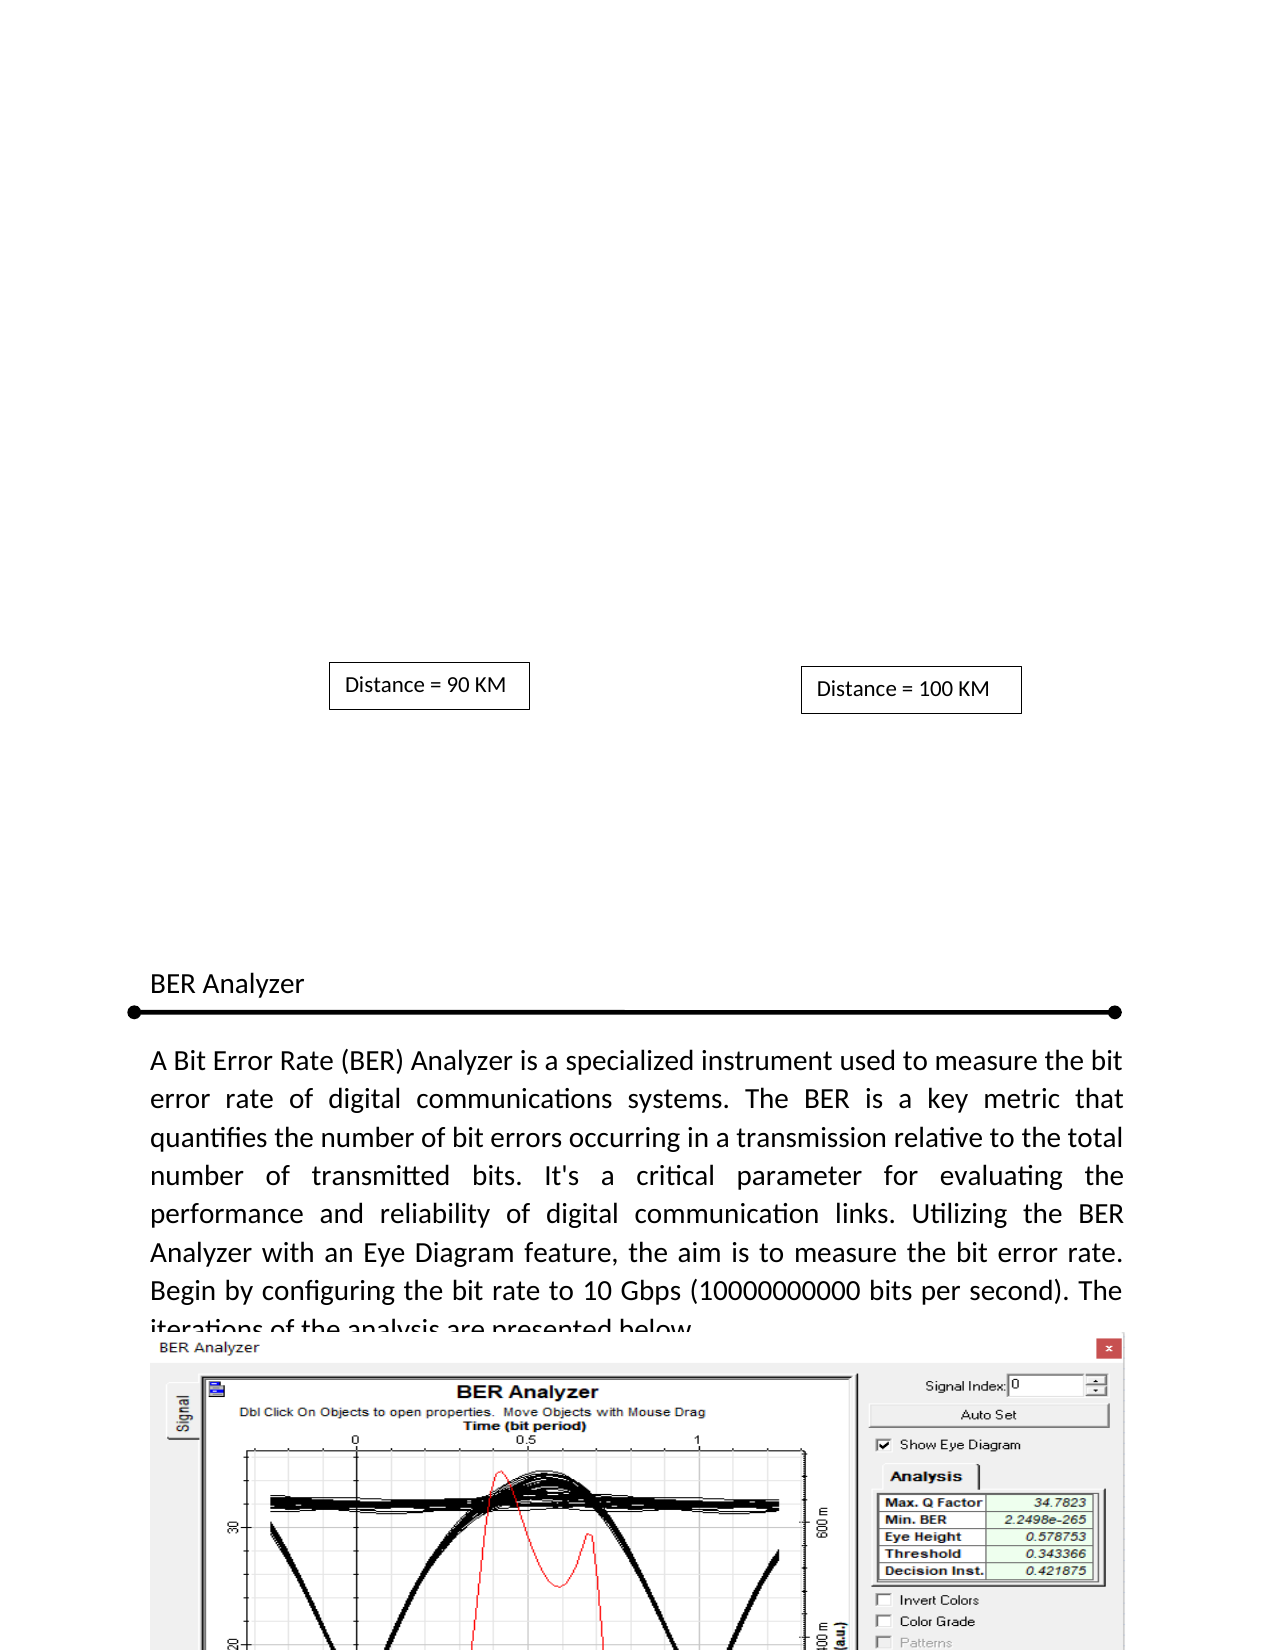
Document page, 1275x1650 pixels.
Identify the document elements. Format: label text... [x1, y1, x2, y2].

picture [150, 1332, 1125, 1650]
text BER Analyzer [150, 965, 1125, 1001]
text A Bit Error Rate (BER) Analyzer is a specialized instrument used to measure the bit error rate of digital communications systems. The BER is a key metric that quantifies the number of bit errors occurring in a transmission relative to the total number of transmitted bits. It's a critical parameter for evaluating the performance and reliability of digital communication links. Utilizing the BER Analyzer with an Eye Diagram feature, the aim is to measure the bit error rate. Begin by configuring the bit rate to 10 Gbps (10000000000 bits per second). The iterations of the analysis are presented below. [150, 1042, 1125, 1332]
